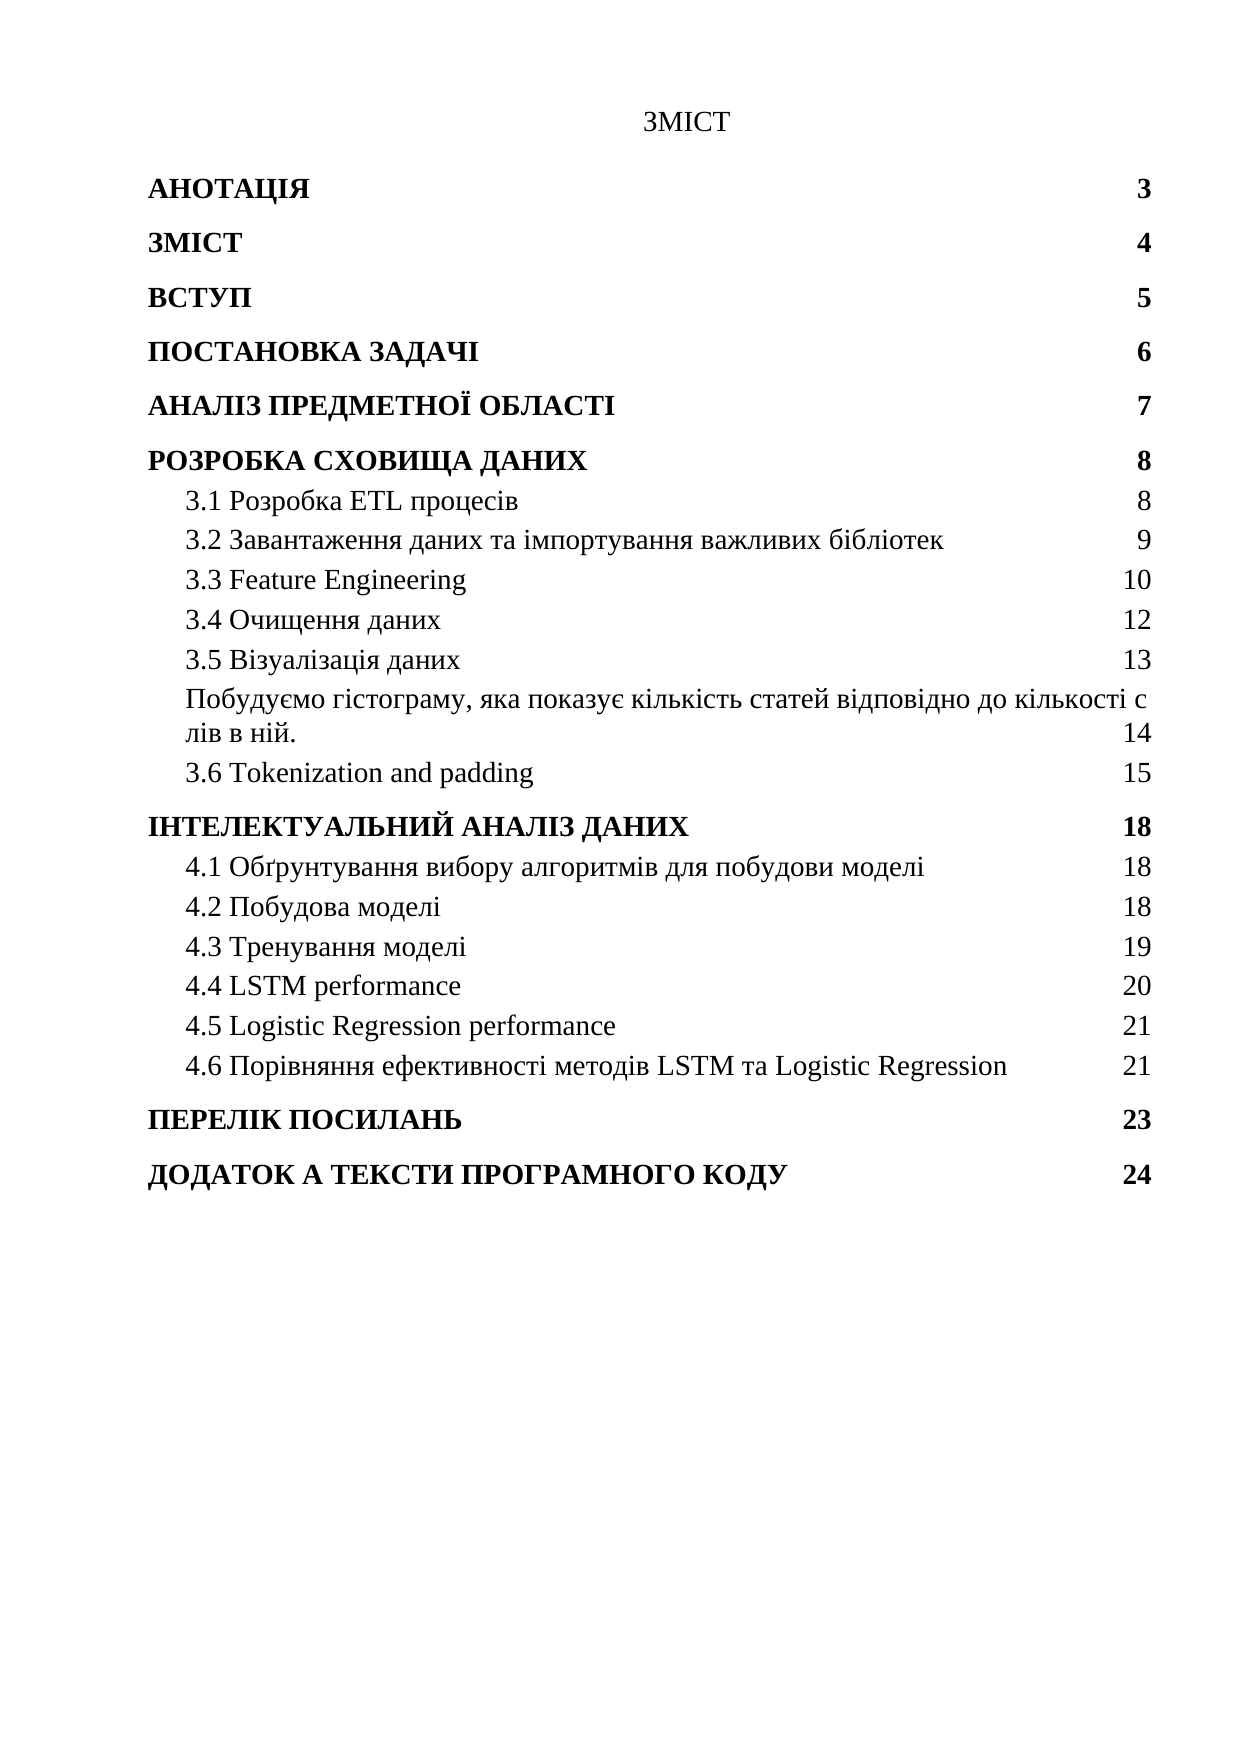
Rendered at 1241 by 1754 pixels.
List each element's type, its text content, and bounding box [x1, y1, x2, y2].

text ЗМІСТ [148, 104, 1152, 138]
